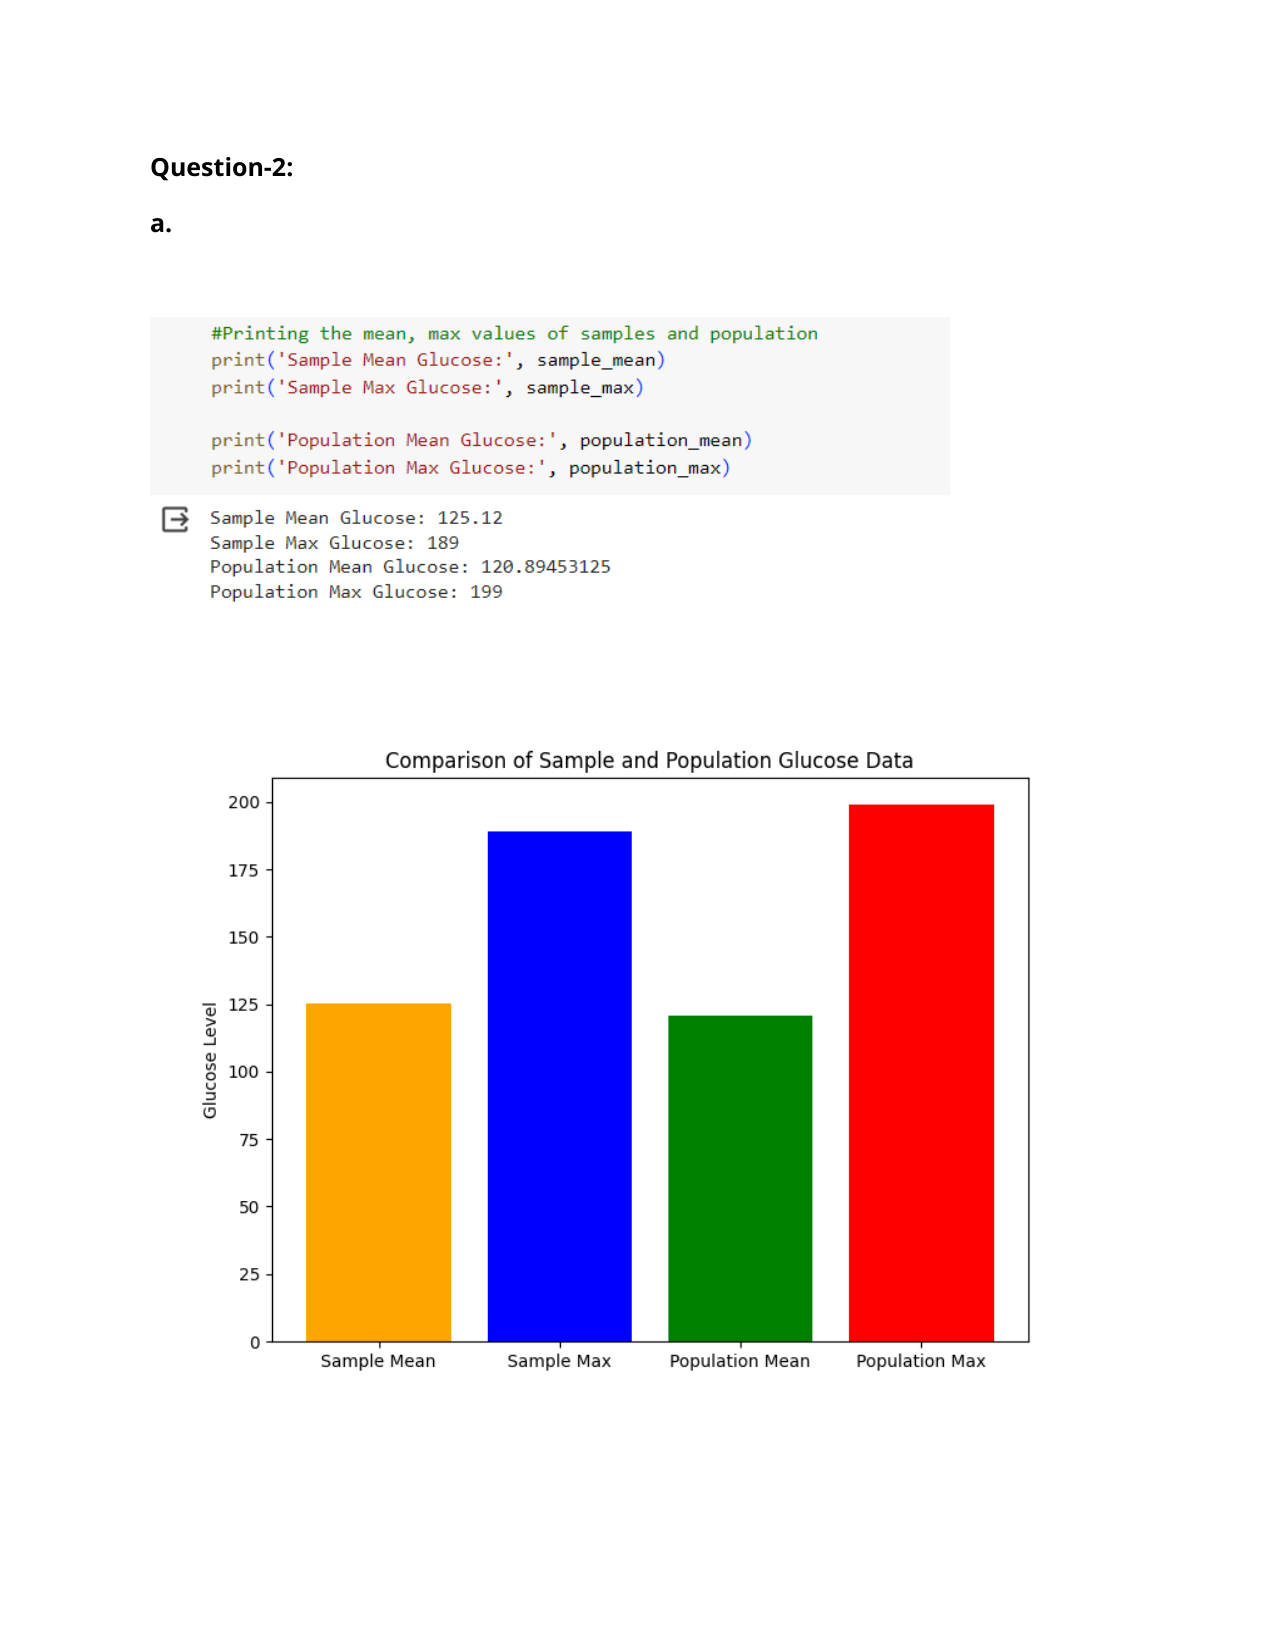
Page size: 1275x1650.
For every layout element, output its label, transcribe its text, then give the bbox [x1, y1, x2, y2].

picture [150, 690, 1125, 1422]
text a. [150, 206, 1125, 240]
picture [150, 317, 951, 613]
text Question-2: [150, 150, 1125, 184]
